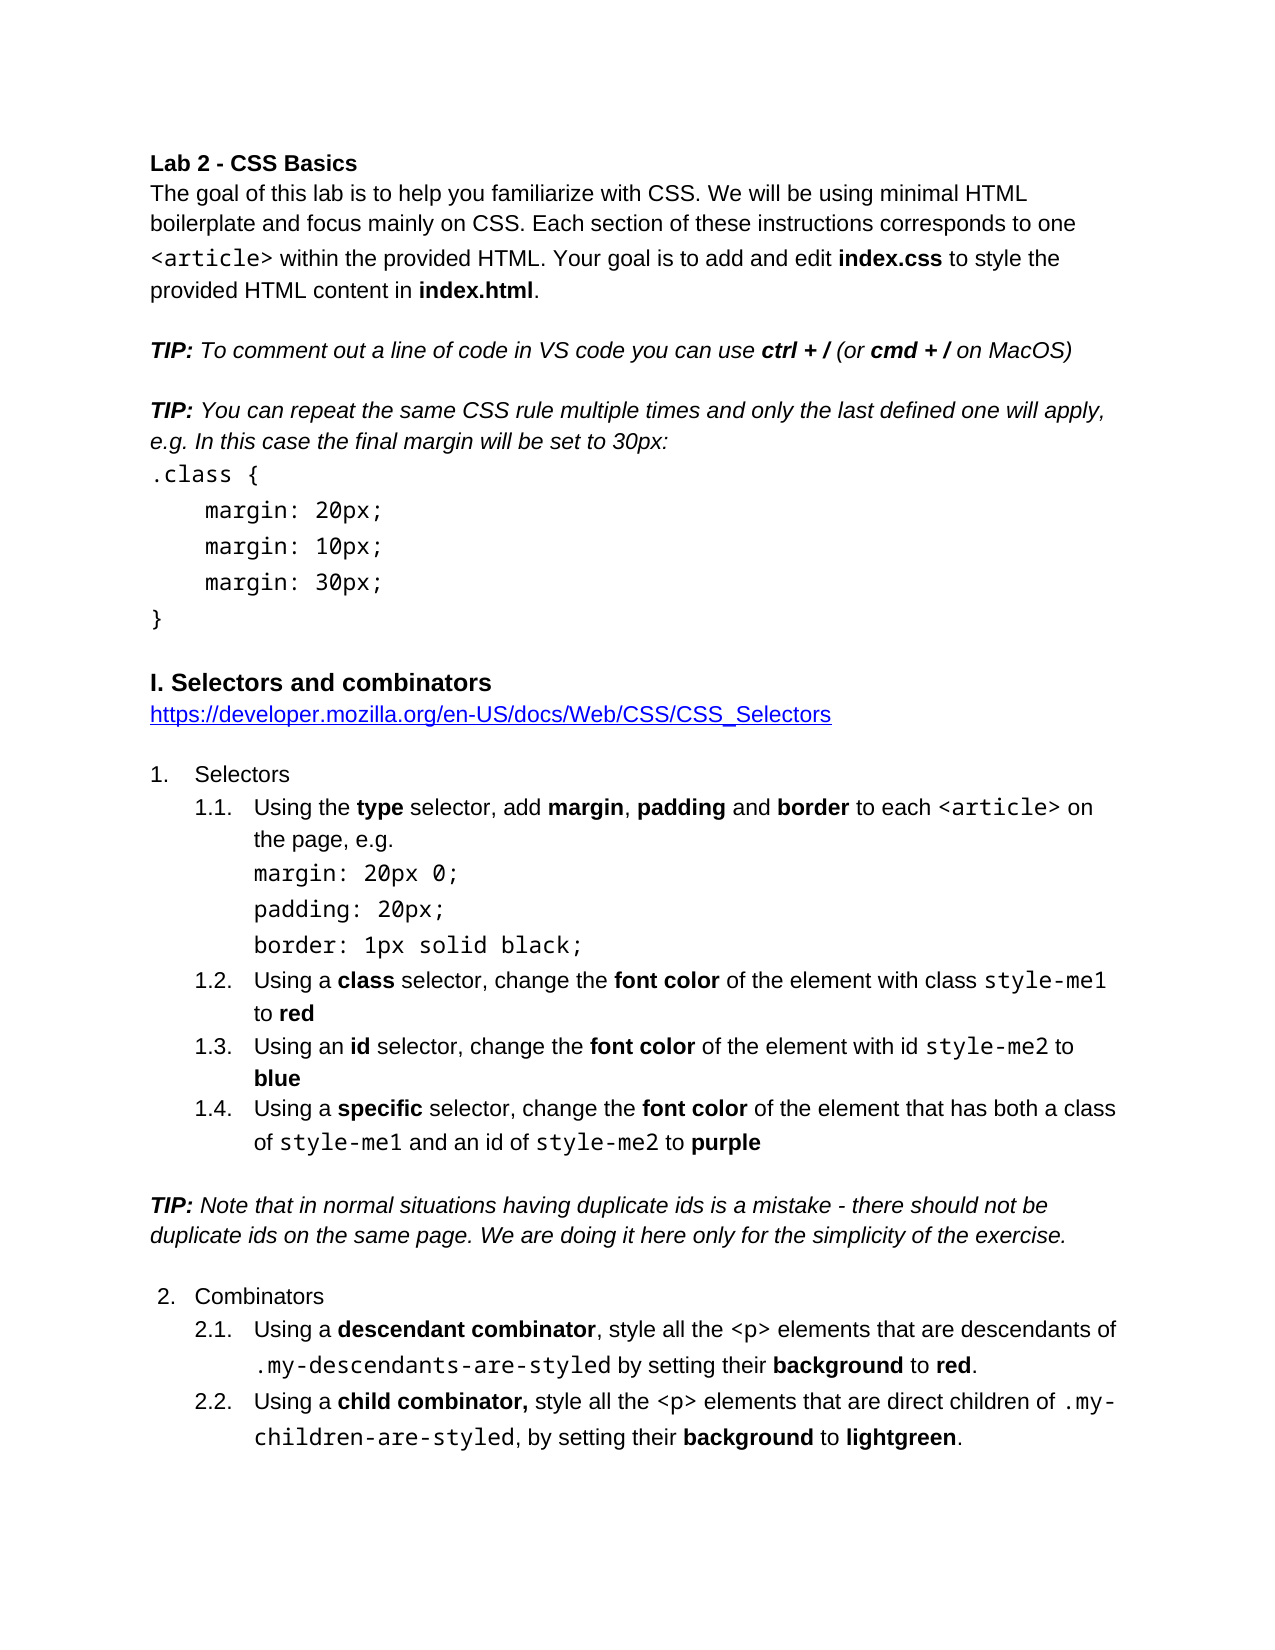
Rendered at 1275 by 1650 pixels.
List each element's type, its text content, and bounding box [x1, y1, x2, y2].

text The goal of this lab is to help you familiarize with CSS. We will be using minimal HTML boilerplate and focus mainly on CSS. Each section of these instructions corresponds to one <article> within the provided HTML. Your goal is to add and edit index.css to style the provided HTML content in index.html. [150, 180, 1125, 303]
text TIP: Note that in normal situations having duplicate ids is a mistake - there should not be duplicate ids on the same page. We are doing it here only for the simplicity of the exercise. [150, 1192, 1125, 1249]
text https://developer.mozilla.org/en-US/docs/Web/CSS/CSS_Selectors [150, 701, 1125, 727]
list Using the type selector, add margin, padding and border to each <article> on the page, e.g. [194, 791, 1125, 853]
list Selectors [150, 761, 1125, 787]
list Using a specific selector, change the font color of the element that has both a class of style-me1 and an id of style-me2 to purple [194, 1095, 1125, 1157]
text .class { [150, 458, 1125, 489]
text I. Selectors and combinators [150, 668, 1125, 696]
text margin: 10px; [150, 530, 1125, 561]
list Using a descendant combinator, style all the <p> elements that are descendants of .my-descendants-are-styled by setting their background to red. [194, 1313, 1125, 1380]
text padding: 20px; [253, 893, 1125, 924]
text } [150, 602, 1125, 633]
text border: 1px solid black; [253, 928, 1125, 960]
text TIP: To comment out a line of code in VS code you can use ctrl + / (or cmd + / on MacOS) [150, 337, 1125, 363]
text TIP: You can repeat the same CSS rule multiple times and only the last defined one will apply, e.g. In this case the final margin will be set to 30px: [150, 397, 1125, 454]
list Using an id selector, change the font color of the element with id style-me2 to blue [194, 1030, 1125, 1091]
text Lab 2 - CSS Basics [150, 150, 1125, 176]
text margin: 20px 0; [253, 857, 1125, 888]
list Combinators [157, 1283, 1125, 1309]
list Using a child combinator, style all the <p> elements that are direct children of .my-children-are-styled, by setting their background to lightgreen. [194, 1385, 1125, 1452]
text margin: 20px; [150, 494, 1125, 525]
list Using a class selector, change the font color of the element with class style-me1 to red [194, 964, 1125, 1026]
text margin: 30px; [150, 566, 1125, 597]
